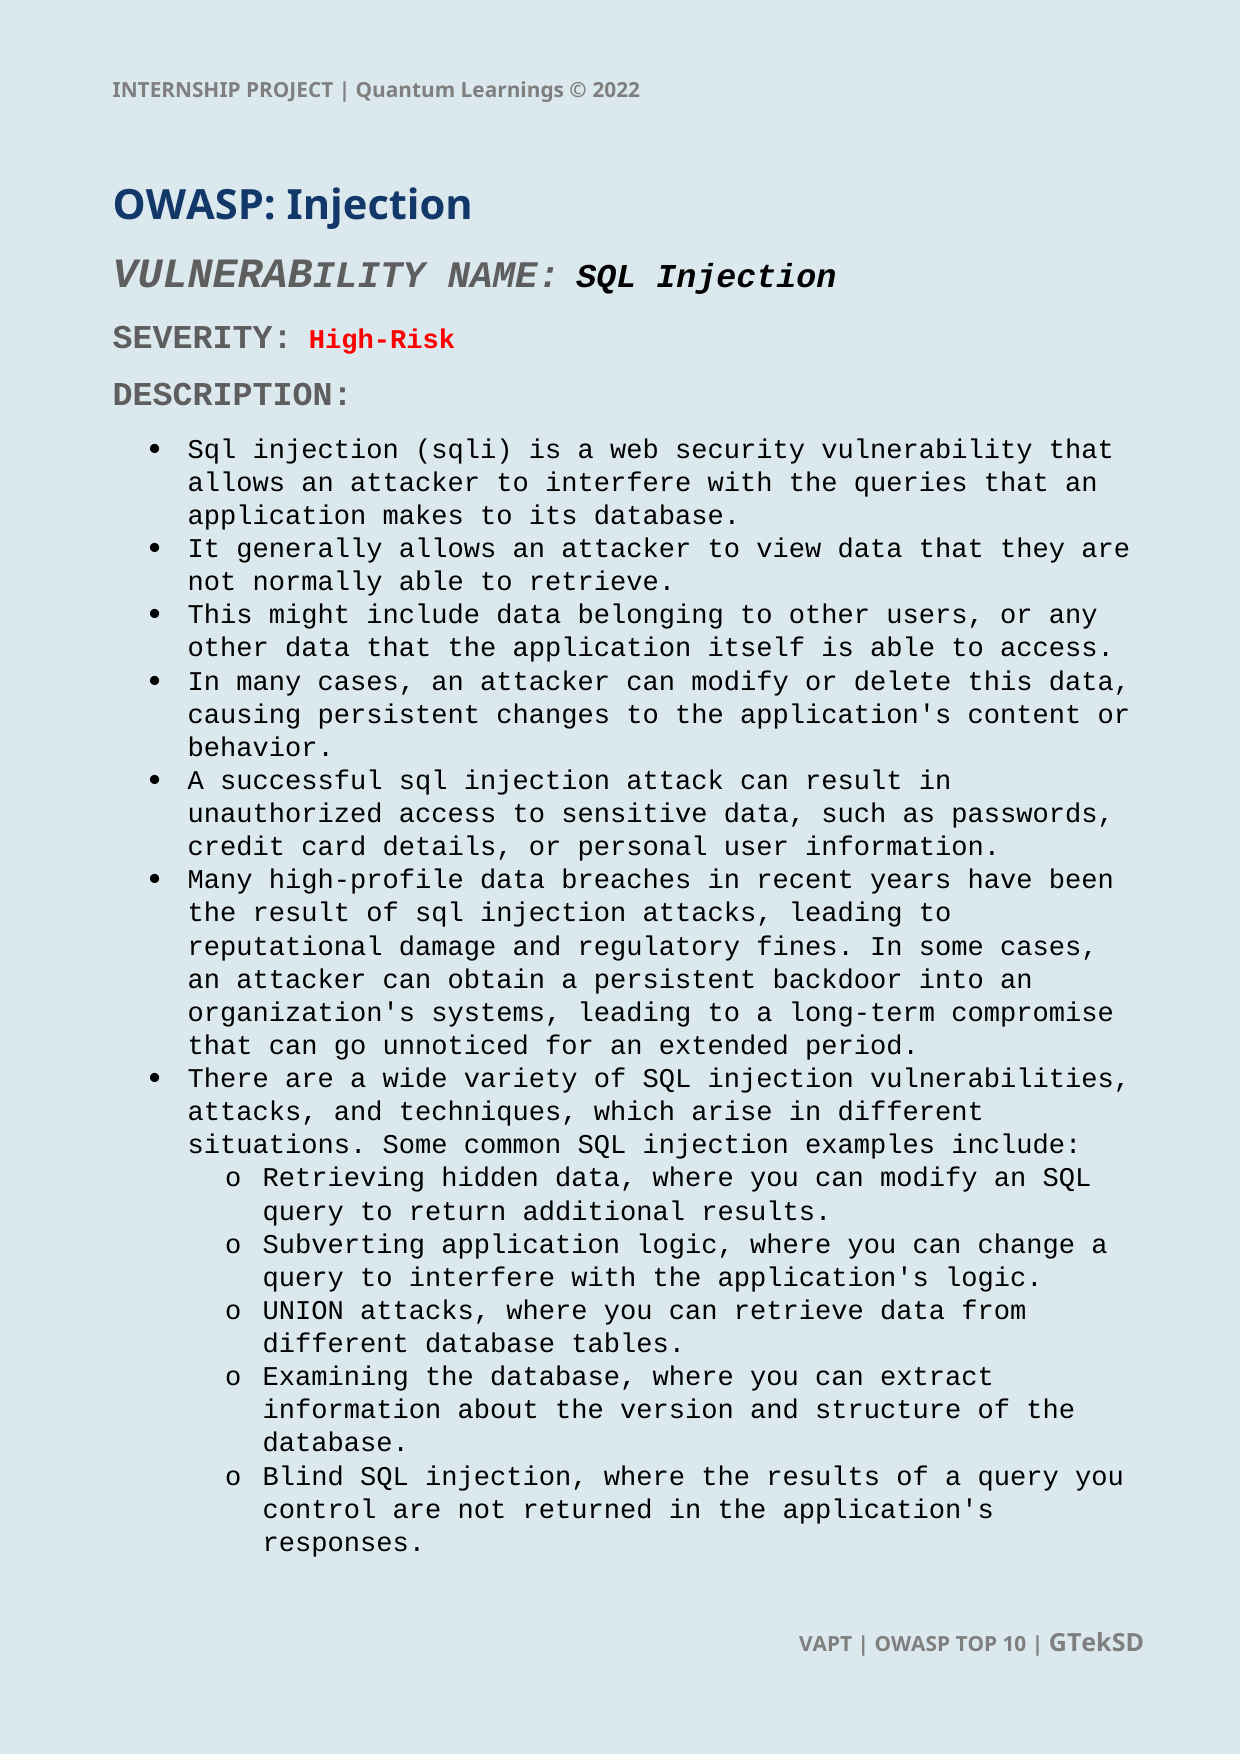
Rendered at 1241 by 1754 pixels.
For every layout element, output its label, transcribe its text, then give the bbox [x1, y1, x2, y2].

list Many high-profile data breaches in recent years have been the result of sql injection attacks, leading to reputational damage and regulatory fines. In some cases, an attacker can obtain a persistent backdoor into an organization's systems, leading to a long-term compromise that can go unnoticed for an extended period. [150, 866, 1144, 1062]
list Examining the database, where you can extract information about the version and structure of the database. [225, 1363, 1144, 1460]
list This might include data belonging to other users, or any other data that the application itself is able to access. [150, 601, 1144, 665]
list It generally allows an attacker to view data that they are not normally able to retrieve. [150, 535, 1144, 599]
list Blind SQL injection, where the results of a query you control are not returned in the application's responses. [225, 1462, 1144, 1559]
text DESCRIPTION: [112, 378, 1144, 416]
list There are a wide variety of SQL injection vulnerabilities, attacks, and techniques, which arise in different situations. Some common SQL injection examples include: [150, 1065, 1144, 1162]
list Subverting application logic, where you can change a query to interfere with the application's logic. [225, 1231, 1144, 1294]
subtitle VULNERABILITY NAME: SQL Injection [112, 253, 1144, 300]
list Retrieving hidden data, where you can modify an SQL query to return additional results. [225, 1164, 1144, 1228]
list Sql injection (sqli) is a web security vulnerability that allows an attacker to interfere with the queries that an application makes to its database. [150, 436, 1144, 532]
subtitle OWASP: Injection [112, 175, 1144, 232]
text SEVERITY: High-Risk [112, 321, 1144, 358]
list In many cases, an attacker can modify or delete this data, causing persistent changes to the application's content or behavior. [150, 667, 1144, 764]
list UNION attacks, where you can retrieve data from different database tables. [225, 1297, 1144, 1361]
list A successful sql injection attack can result in unauthorized access to sensitive data, such as passwords, credit card details, or personal user information. [150, 767, 1144, 864]
